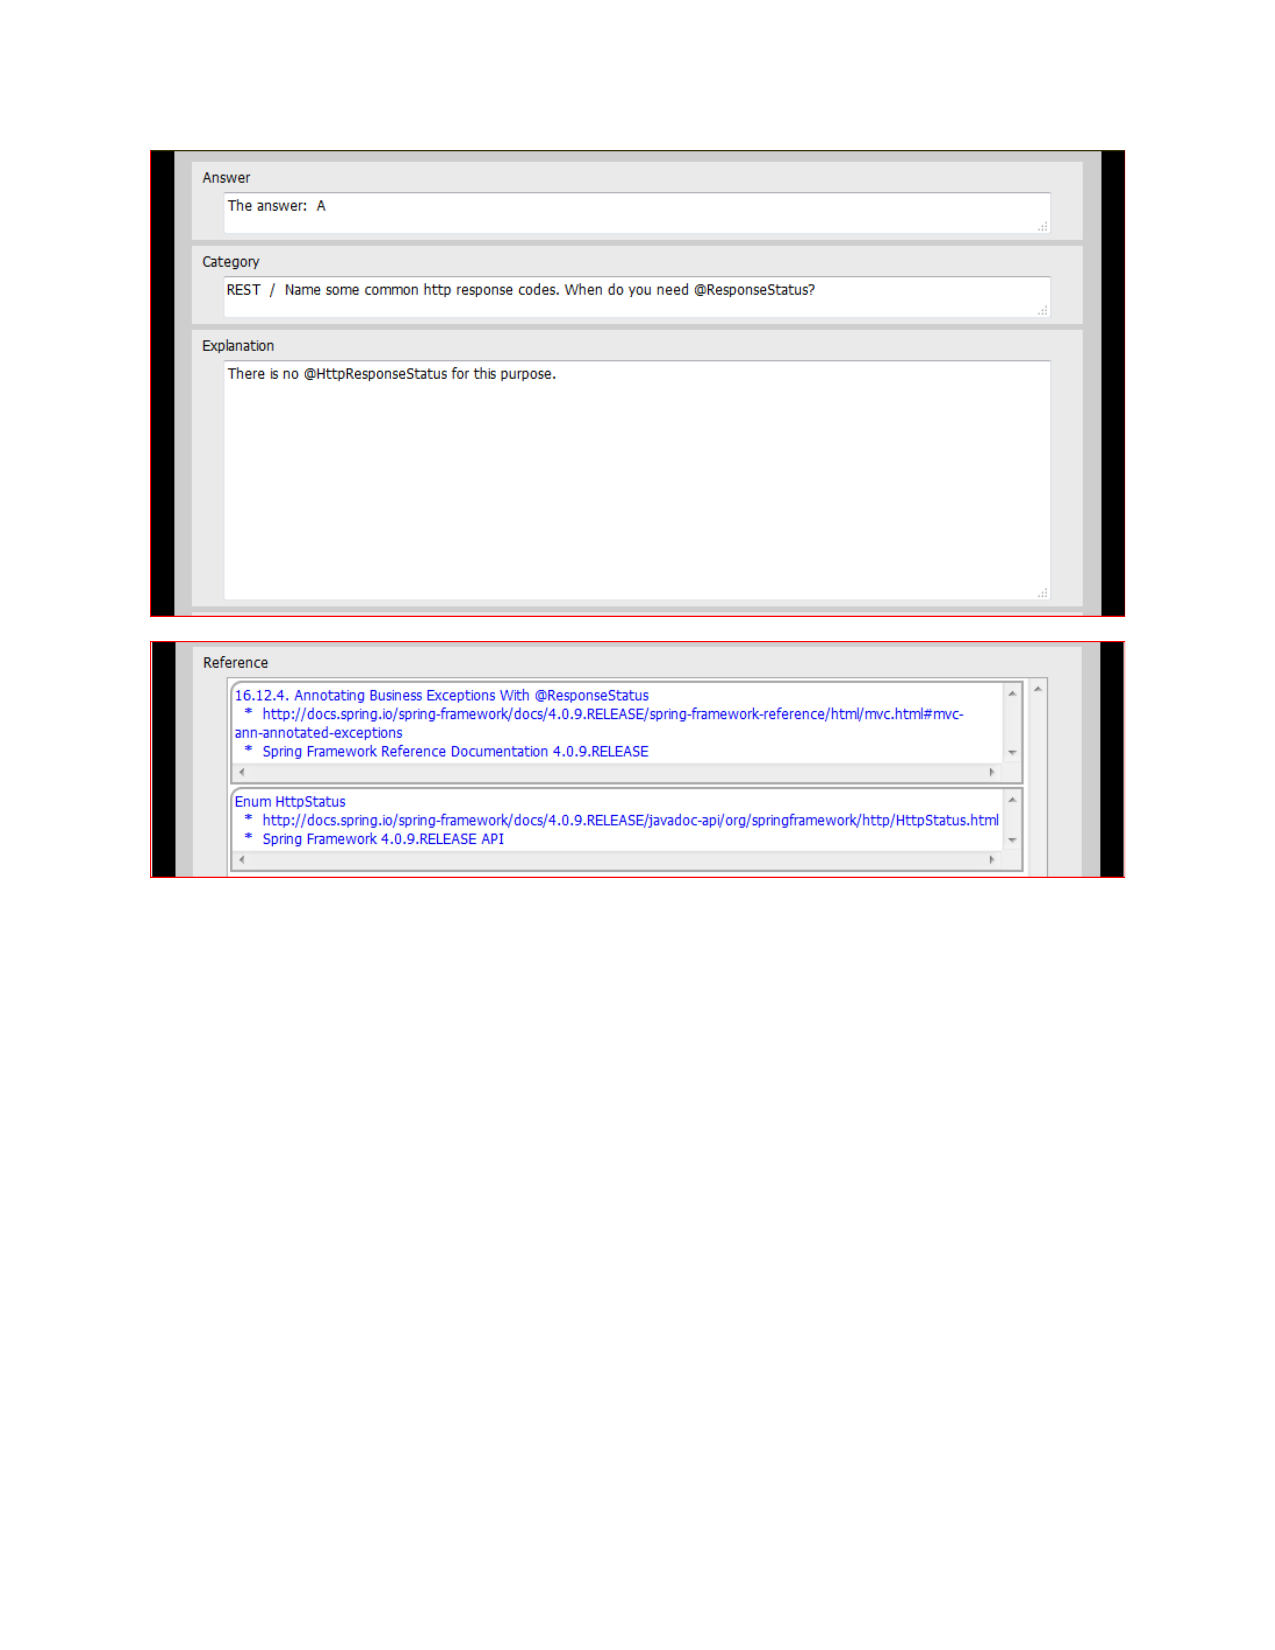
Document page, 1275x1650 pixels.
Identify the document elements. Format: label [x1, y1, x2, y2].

picture [150, 150, 1125, 617]
picture [150, 641, 1125, 878]
